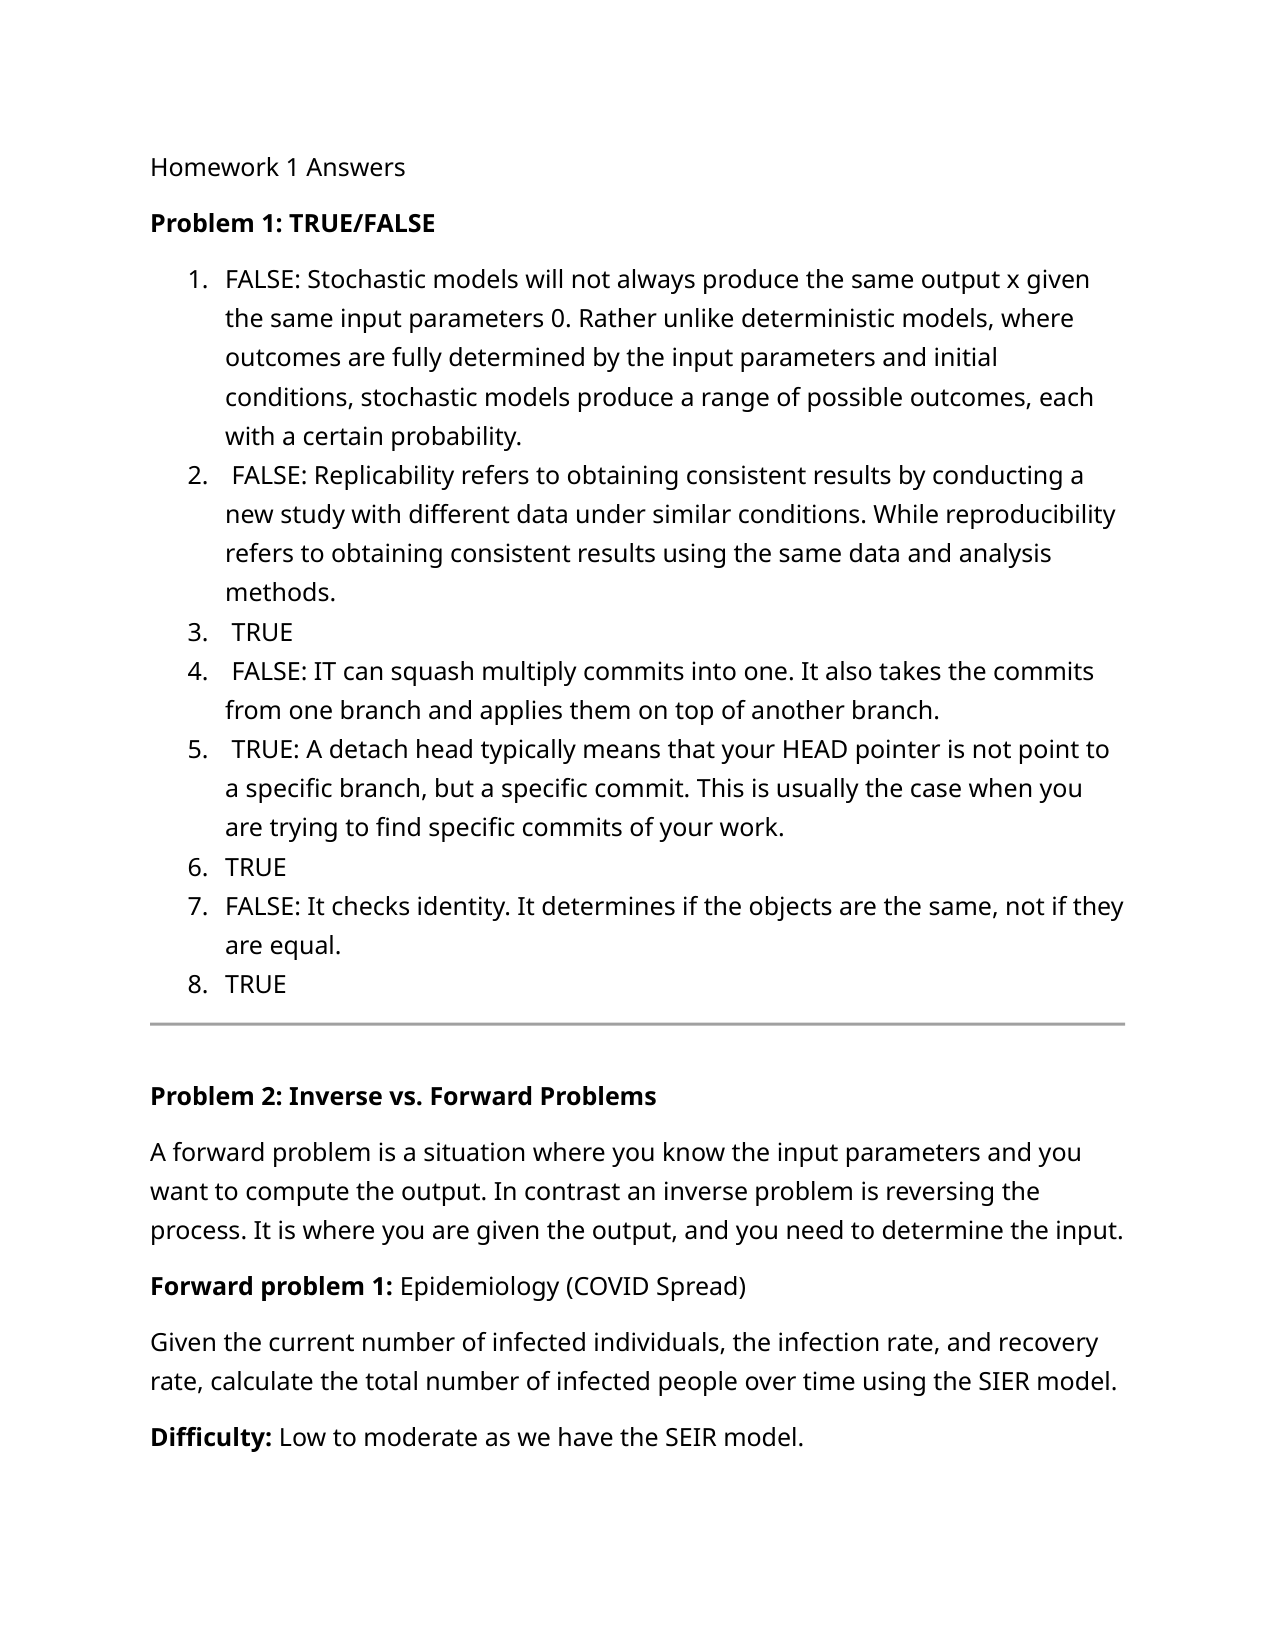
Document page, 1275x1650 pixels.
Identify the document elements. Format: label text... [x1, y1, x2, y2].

list FALSE: Stochastic models will not always produce the same output x given the same input parameters 0. Rather unlike deterministic models, where outcomes are fully determined by the input parameters and initial conditions, stochastic models produce a range of possible outcomes, each with a certain probability. [187, 262, 1125, 452]
list FALSE: IT can squash multiply commits into one. It also takes the commits from one branch and applies them on top of another branch. [187, 653, 1125, 727]
list TRUE [187, 849, 1125, 883]
list FALSE: It checks identity. It determines if the objects are the same, not if they are equal. [187, 888, 1125, 962]
text Difficulty: Low to moderate as we have the SEIR model. [150, 1419, 1125, 1453]
list TRUE: A detach head typically means that your HEAD pointer is not point to a specific branch, but a specific commit. This is usually the case when you are trying to find specific commits of your work. [187, 732, 1125, 844]
text A forward problem is a situation where you know the input parameters and you want to compute the output. In contrast an inverse problem is reversing the process. It is where you are given the output, and you need to determine the input. [150, 1134, 1125, 1247]
text Homework 1 Answers [150, 150, 1125, 184]
text Problem 2: Inverse vs. Forward Problems [150, 1078, 1125, 1112]
list FALSE: Replicability refers to obtaining consistent results by conducting a new study with different data under similar conditions. While reproducibility refers to obtaining consistent results using the same data and analysis methods. [187, 457, 1125, 609]
list TRUE [187, 967, 1125, 1001]
text Given the current number of infected individuals, the infection rate, and recovery rate, calculate the total number of infected people over time using the SIER model. [150, 1324, 1125, 1397]
text Forward problem 1: Epidemiology (COVID Spread) [150, 1268, 1125, 1302]
list TRUE [187, 614, 1125, 648]
text Problem 1: TRUE/FALSE [150, 206, 1125, 240]
